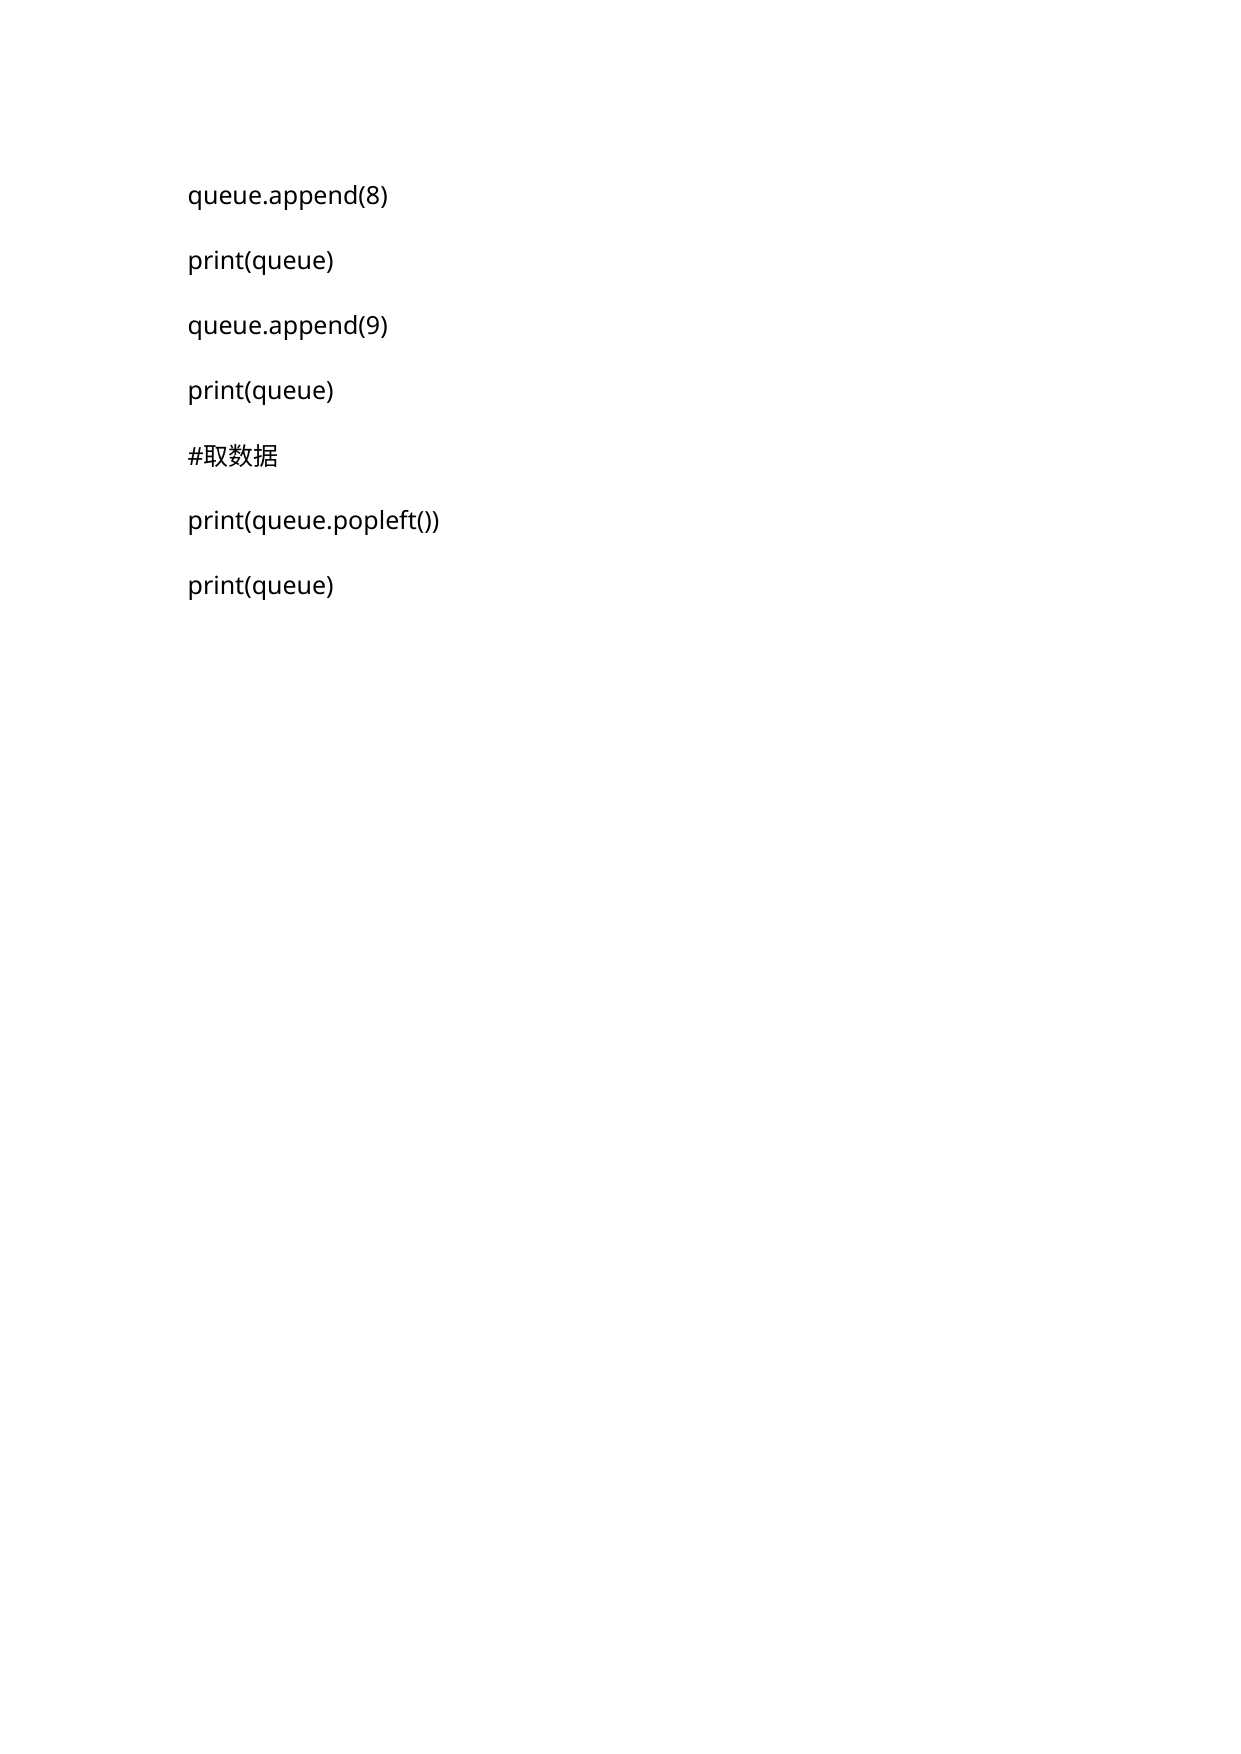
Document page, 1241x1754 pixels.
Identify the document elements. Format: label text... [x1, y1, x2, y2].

text print(queue.popleft()) [187, 487, 1053, 552]
text print(queue) [187, 357, 1053, 422]
text print(queue) [187, 227, 1053, 292]
text queue.append(9) [187, 292, 1053, 357]
text #取数据 [187, 422, 1053, 487]
text print(queue) [187, 552, 1053, 617]
text queue.append(8) [187, 162, 1053, 227]
